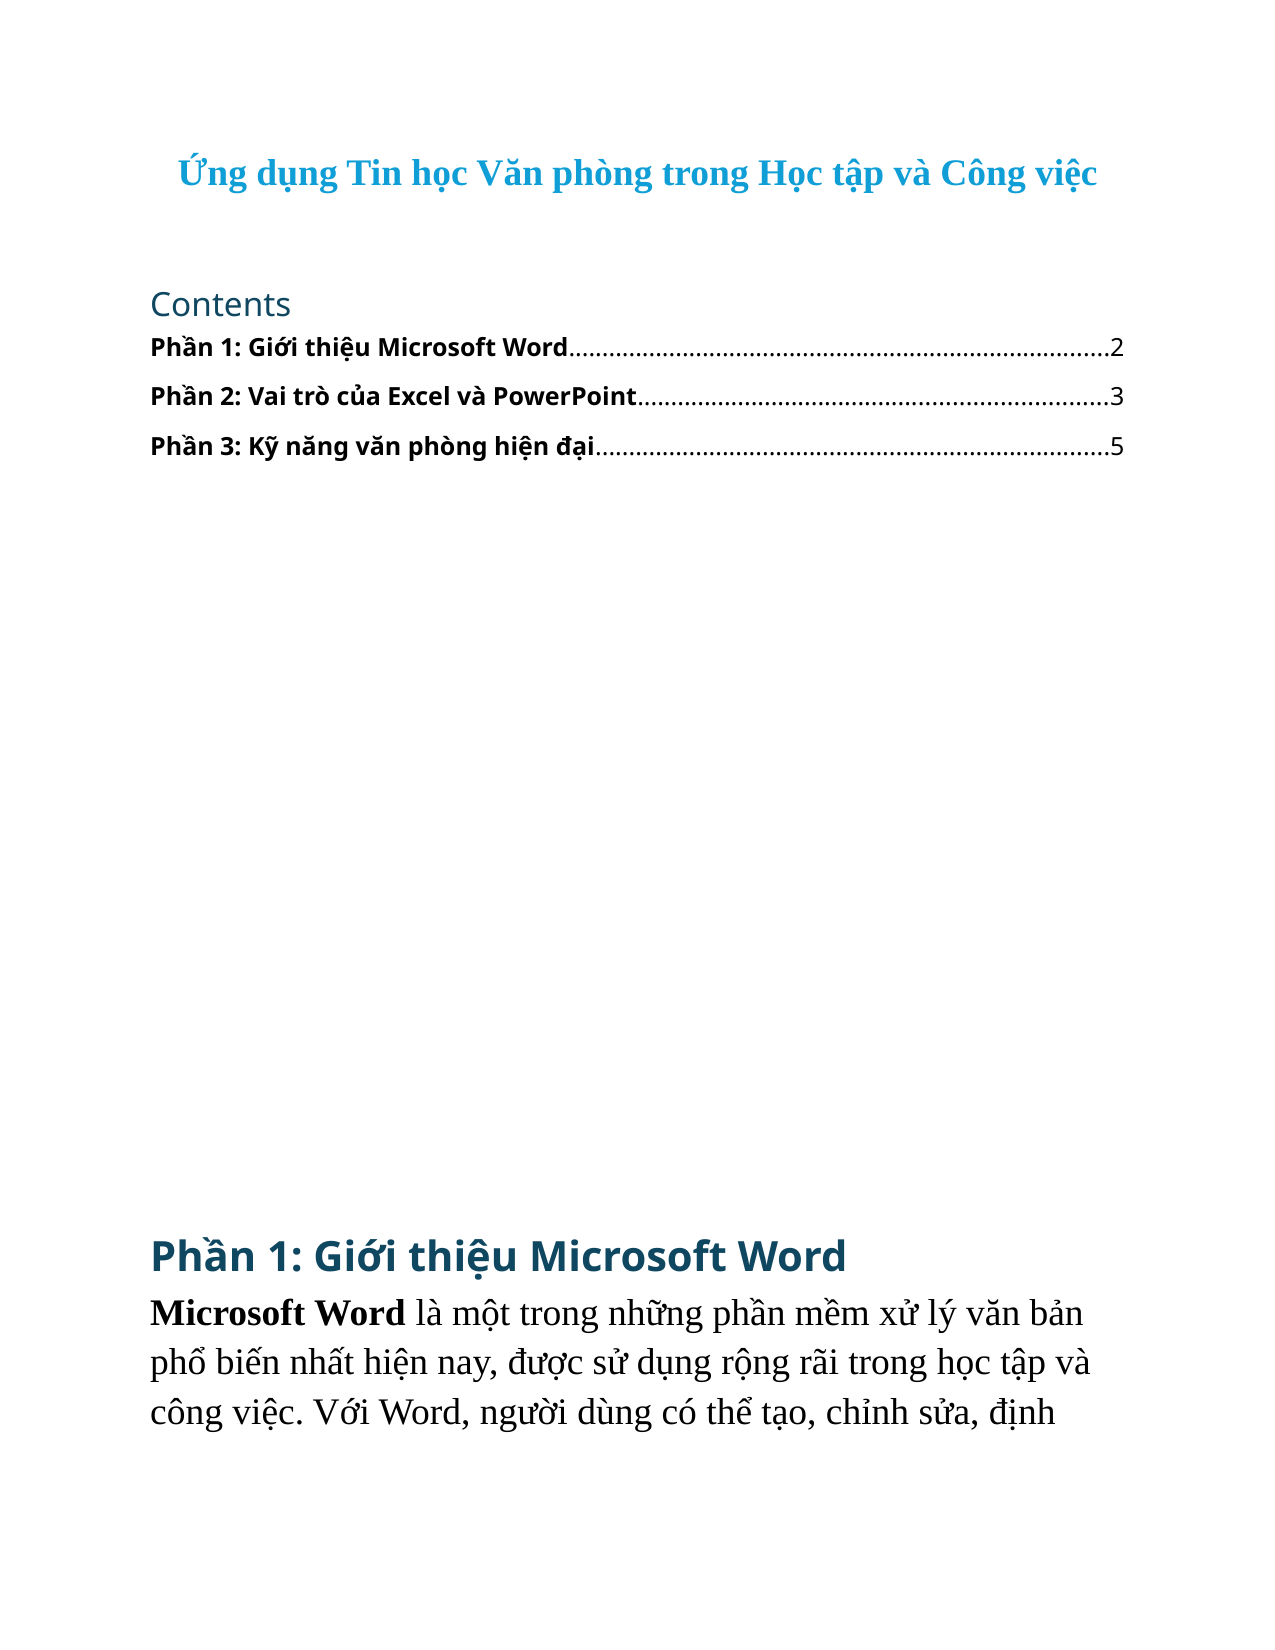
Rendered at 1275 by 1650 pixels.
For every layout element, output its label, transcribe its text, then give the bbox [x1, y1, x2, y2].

text Ứng dụng Tin học Văn phòng trong Học tập và Công việc [150, 150, 1125, 193]
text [150, 1227, 1125, 1432]
